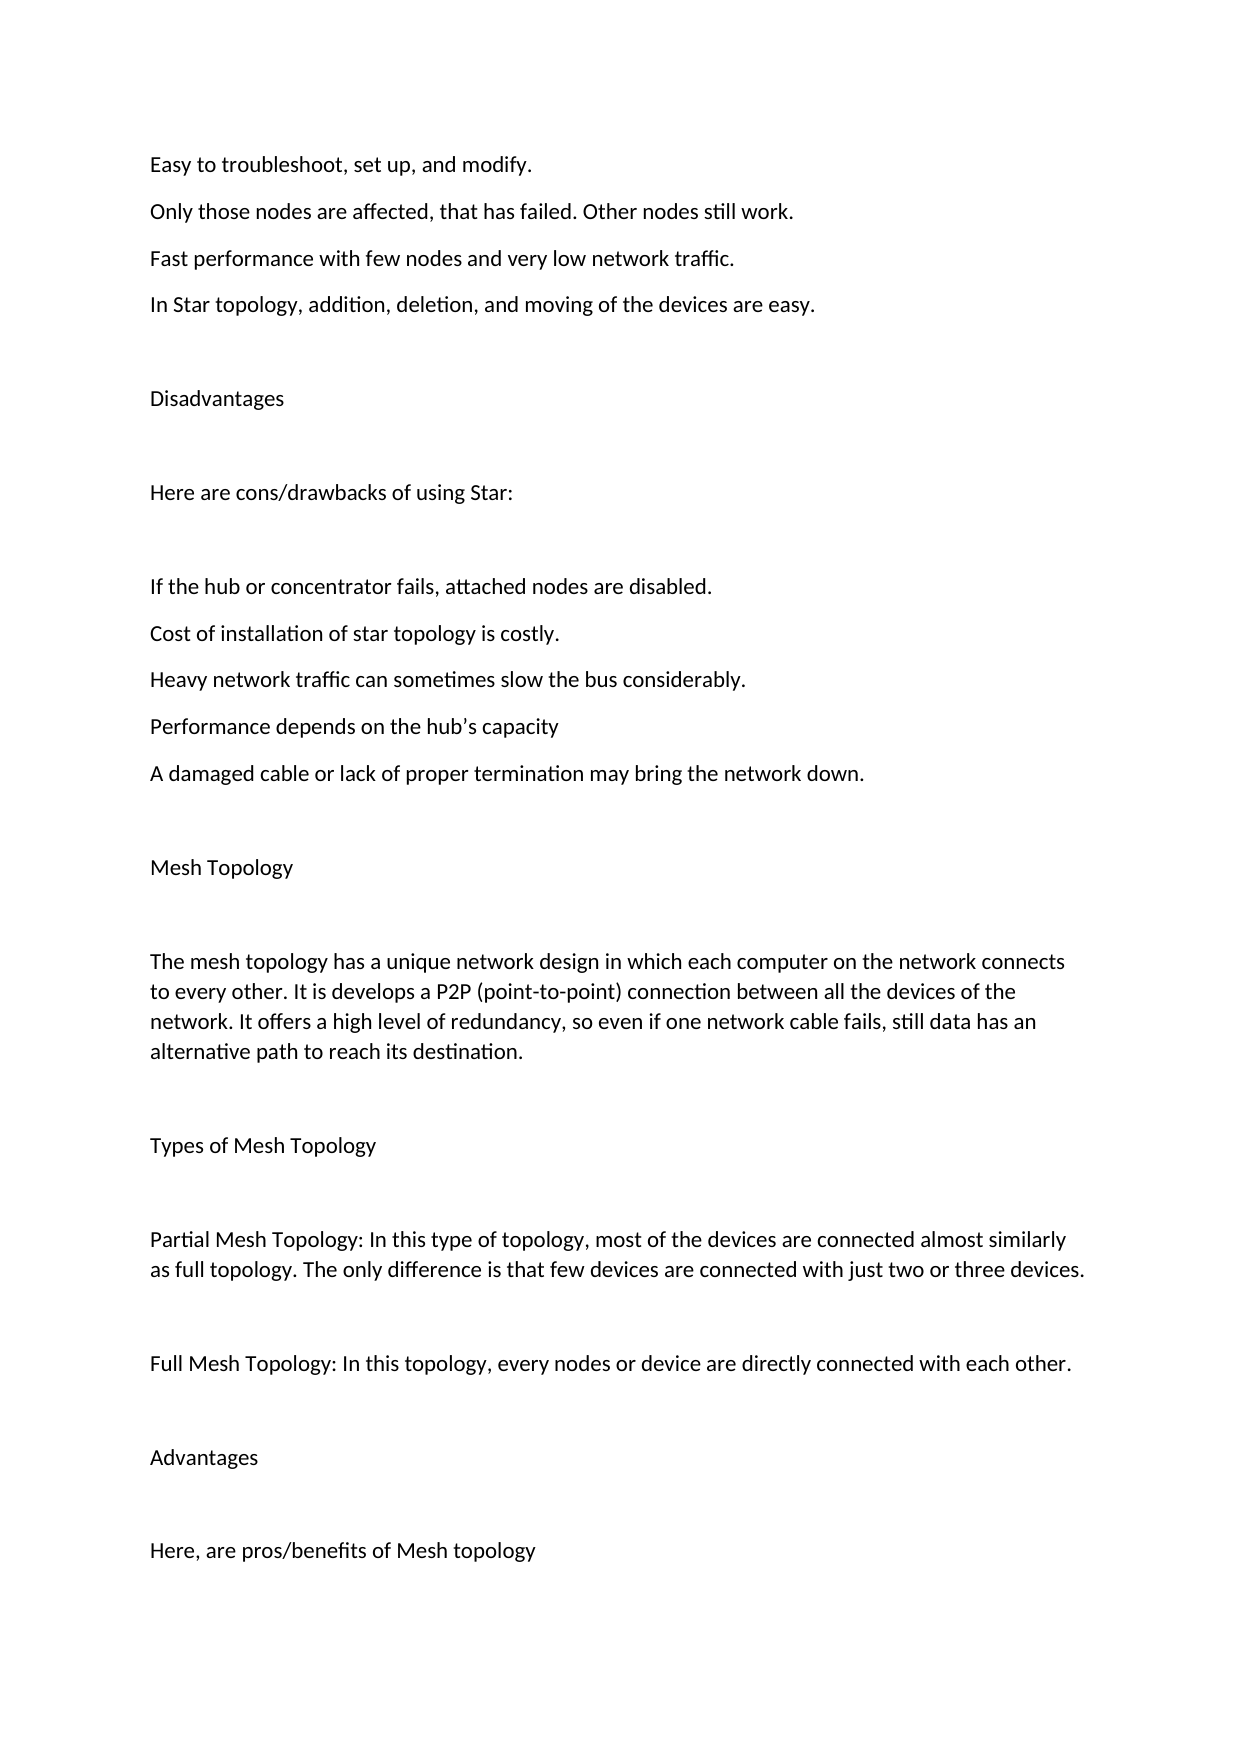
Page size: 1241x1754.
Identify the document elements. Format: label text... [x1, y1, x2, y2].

text Here are cons/drawbacks of using Star: [150, 478, 1090, 506]
text Cost of installation of star topology is costly. [150, 619, 1090, 647]
text Disadvantages [150, 384, 1090, 412]
text Types of Mesh Topology [150, 1131, 1090, 1159]
text Only those nodes are affected, that has failed. Other nodes still work. [150, 197, 1090, 225]
text Performance depends on the hub’s capacity [150, 712, 1090, 741]
text Heavy network traffic can sometimes slow the bus considerably. [150, 666, 1090, 694]
text Advantages [150, 1443, 1090, 1471]
text If the hub or concentrator fails, attached nodes are disabled. [150, 572, 1090, 600]
text In Star topology, addition, deletion, and moving of the devices are easy. [150, 291, 1090, 319]
text A damaged cable or lack of proper termination may bring the network down. [150, 759, 1090, 787]
text Easy to troubleshoot, set up, and modify. [150, 150, 1090, 178]
text The mesh topology has a unique network design in which each computer on the network connects to every other. It is develops a P2P (point-to-point) connection between all the devices of the network. It offers a high level of redundancy, so even if one network cable fails, still data has an alternative path to reach its destination. [150, 947, 1090, 1066]
text Here, are pros/benefits of Mesh topology [150, 1536, 1090, 1564]
text Fast performance with few nodes and very low network traffic. [150, 244, 1090, 272]
text Full Mesh Topology: In this topology, every nodes or device are directly connected with each other. [150, 1349, 1090, 1377]
text Mesh Topology [150, 853, 1090, 881]
text Partial Mesh Topology: In this type of topology, most of the devices are connected almost similarly as full topology. The only difference is that few devices are connected with just two or three devices. [150, 1225, 1090, 1283]
